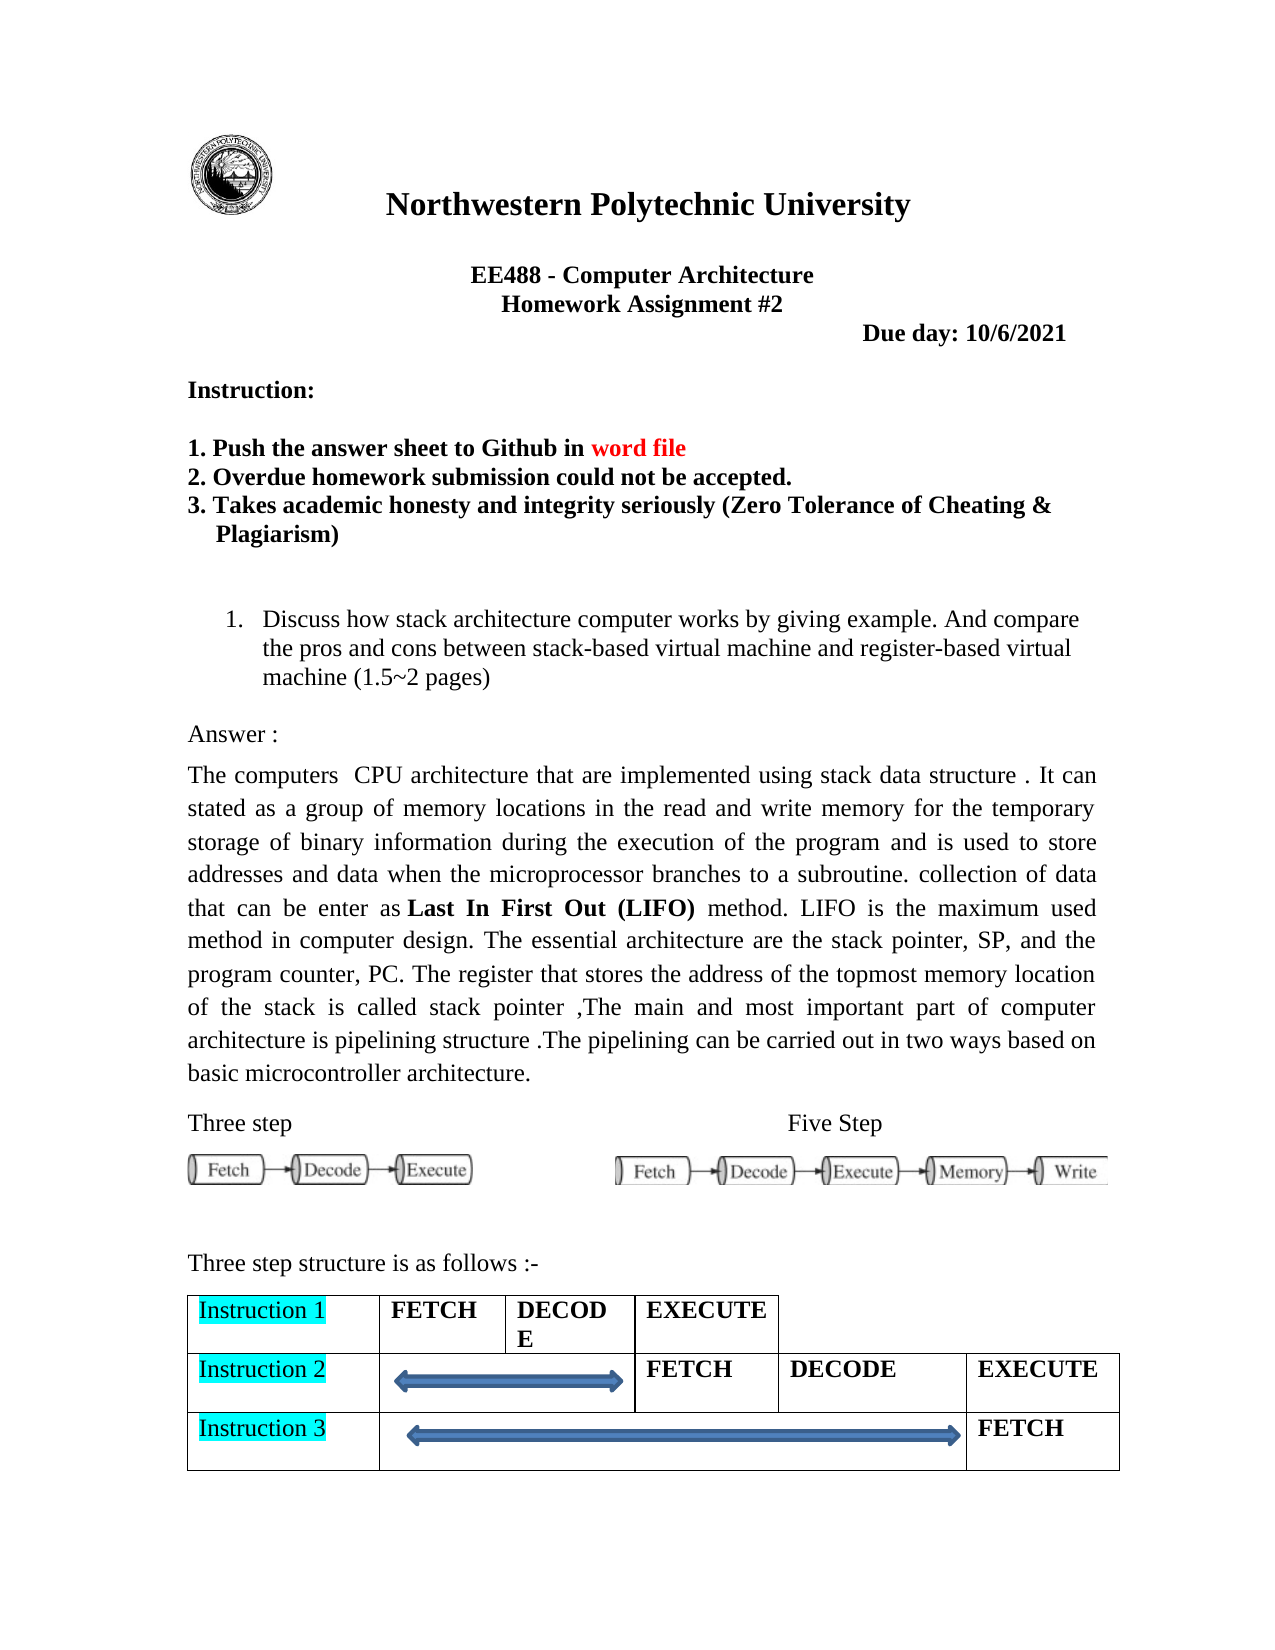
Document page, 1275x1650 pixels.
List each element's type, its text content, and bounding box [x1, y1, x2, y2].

text Due day: 10/6/2021 [787, 318, 1097, 347]
table_cell EXECUTE [967, 1354, 1119, 1412]
text Northwestern Polytechnic University [187, 132, 1097, 222]
table_cell Instruction 3 [188, 1413, 379, 1470]
picture [187, 132, 277, 215]
text EE488 - Computer Architecture [187, 260, 1097, 289]
picture [187, 1154, 473, 1185]
list Push the answer sheet to Github in word file [187, 433, 1097, 462]
list Overdue homework submission could not be accepted. [187, 462, 1097, 490]
table_header EXECUTE [636, 1296, 778, 1353]
list Discuss how stack architecture computer works by giving example. And compare the pros and cons between stack-based virtual machine and register-based virtual machine (1.5~2 pages) [225, 604, 1097, 691]
table_header Instruction 1 [188, 1296, 379, 1353]
picture [613, 1156, 1108, 1184]
text Three step structure is as follows :- [187, 1248, 1097, 1277]
list Answer : [187, 719, 1097, 748]
table_cell DECODE [779, 1354, 966, 1412]
table_header DECODE [506, 1296, 634, 1353]
text Instruction: [187, 375, 1097, 404]
text The computers CPU architecture that are implemented using stack data structure . It can stated as a group of memory locations in the read and write memory for the temporary storage of binary information during the execution of the program and is used to store addresses and data when the microprocessor branches to a subroutine. collection of data that can be enter as Last In First Out (LIFO) method. LIFO is the maximum used method in computer design. The essential architecture are the stack pointer, SP, and the program counter, PC. The register that stores the address of the topmost memory location of the stack is called stack pointer ,The main and most important part of computer architecture is pipelining structure .The pipelining can be carried out in two ways based on basic microcontroller architecture. [187, 770, 1097, 905]
text Homework Assignment #2 [187, 289, 1097, 318]
list Takes academic honesty and integrity seriously (Zero Tolerance of Cheating & Plagiarism) [187, 490, 1097, 548]
text The computers CPU architecture that are implemented using stack data structure . It can stated as a group of memory locations in the read and write memory for the temporary storage of binary information during the execution of the program and is used to store addresses and data when the microprocessor branches to a subroutine. collection of data that can be enter as Last In First Out (LIFO) method. LIFO is the maximum used method in computer design. The essential architecture are the stack pointer, SP, and the program counter, PC. The register that stores the address of the topmost memory location of the stack is called stack pointer ,The main and most important part of computer architecture is pipelining structure .The pipelining can be carried out in two ways based on basic microcontroller architecture. [187, 906, 1097, 1086]
table_cell FETCH [636, 1354, 778, 1412]
table_cell [380, 1354, 634, 1412]
table_cell Instruction 2 [188, 1354, 379, 1412]
table_header FETCH [380, 1296, 505, 1353]
table_cell FETCH [967, 1413, 1119, 1470]
text Three step Five Step [187, 1108, 1097, 1137]
table_cell [380, 1413, 966, 1470]
